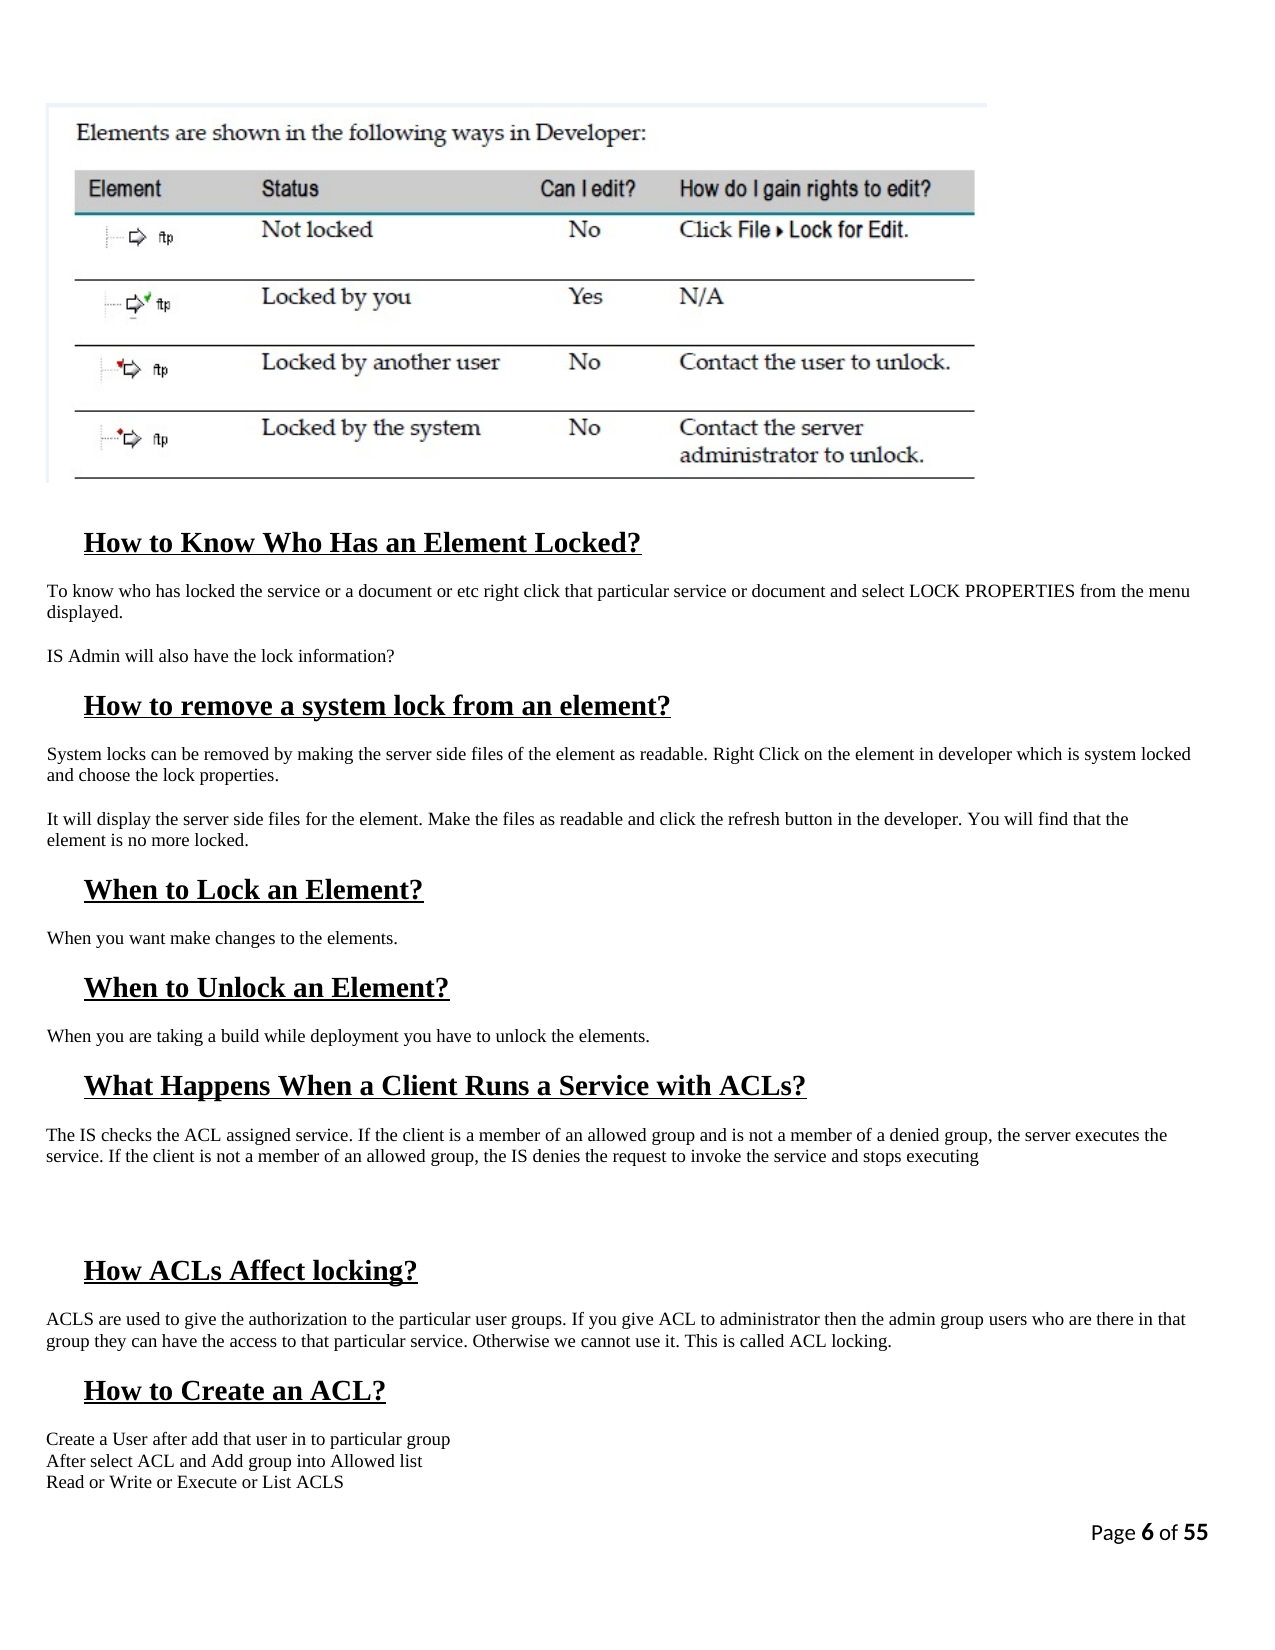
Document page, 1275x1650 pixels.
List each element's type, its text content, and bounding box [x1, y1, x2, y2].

text Create a User after add that user in to particular group [46, 1428, 1208, 1449]
text What Happens When a Client Runs a Service with ACLs? [83, 1068, 1208, 1102]
text When you want make changes to the elements. [47, 927, 1208, 949]
text When to Unlock an Element? [83, 970, 1208, 1004]
text After select ACL and Add group into Allowed list [46, 1449, 1208, 1471]
text To know who has locked the service or a document or etc right click that particular service or document and select LOCK PROPERTIES from the menu displayed. [47, 580, 1208, 623]
text Read or Write or Execute or List ACLS [46, 1471, 1208, 1493]
text It will display the server side files for the element. Make the files as readable and click the refresh button in the developer. You will find that the element is no more locked. [47, 807, 1171, 851]
text How ACLs Affect locking? [83, 1253, 1208, 1287]
text The IS checks the ACL assigned service. If the client is a member of an allowed group and is not a member of a denied group, the server executes the service. If the client is not a member of an allowed group, the IS denies the request to invoke the service and stops executing [46, 1124, 1208, 1167]
text When you are taking a build while deployment you have to unlock the elements. [47, 1025, 1208, 1047]
text How to remove a system lock from an element? [83, 688, 1208, 721]
text How to Create an ACL? [83, 1373, 1208, 1406]
text How to Know Who Has an Element Locked? [83, 525, 1208, 558]
text System locks can be removed by making the server side files of the element as readable. Right Click on the element in developer which is system locked and choose the lock properties. [47, 743, 1196, 786]
text ACLS are used to give the authorization to the particular user groups. If you give ACL to administrator then the admin group users who are there in that group they can have the access to that particular service. Otherwise we cannot use it. This is called ACL locking. [46, 1308, 1196, 1351]
text When to Lock an Element? [83, 872, 1208, 906]
text IS Admin will also have the lock information? [47, 644, 1208, 666]
picture [45, 103, 987, 483]
